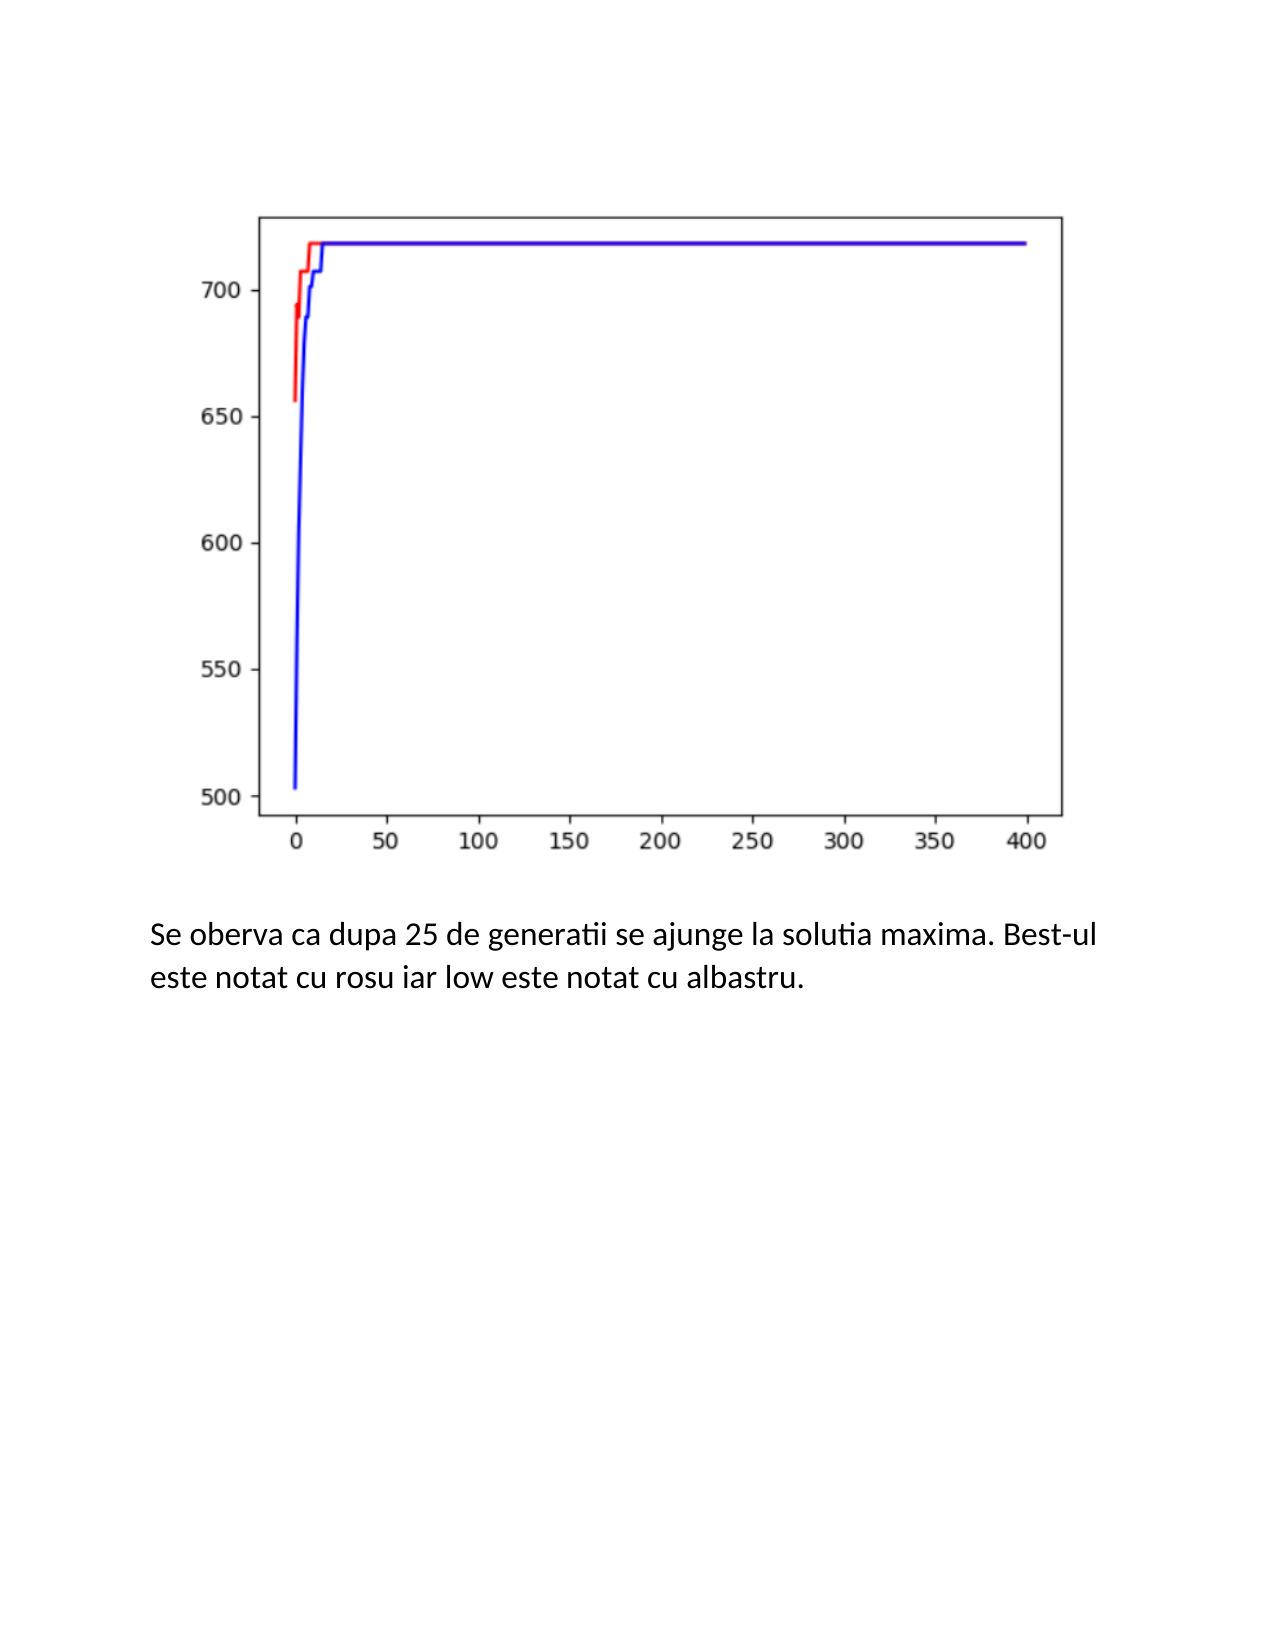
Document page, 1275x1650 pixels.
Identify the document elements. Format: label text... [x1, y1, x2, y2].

text Se oberva ca dupa 25 de generatii se ajunge la solutia maxima. Best-ul este notat cu rosu iar low este notat cu albastru. [150, 913, 1125, 997]
picture [150, 150, 1125, 895]
